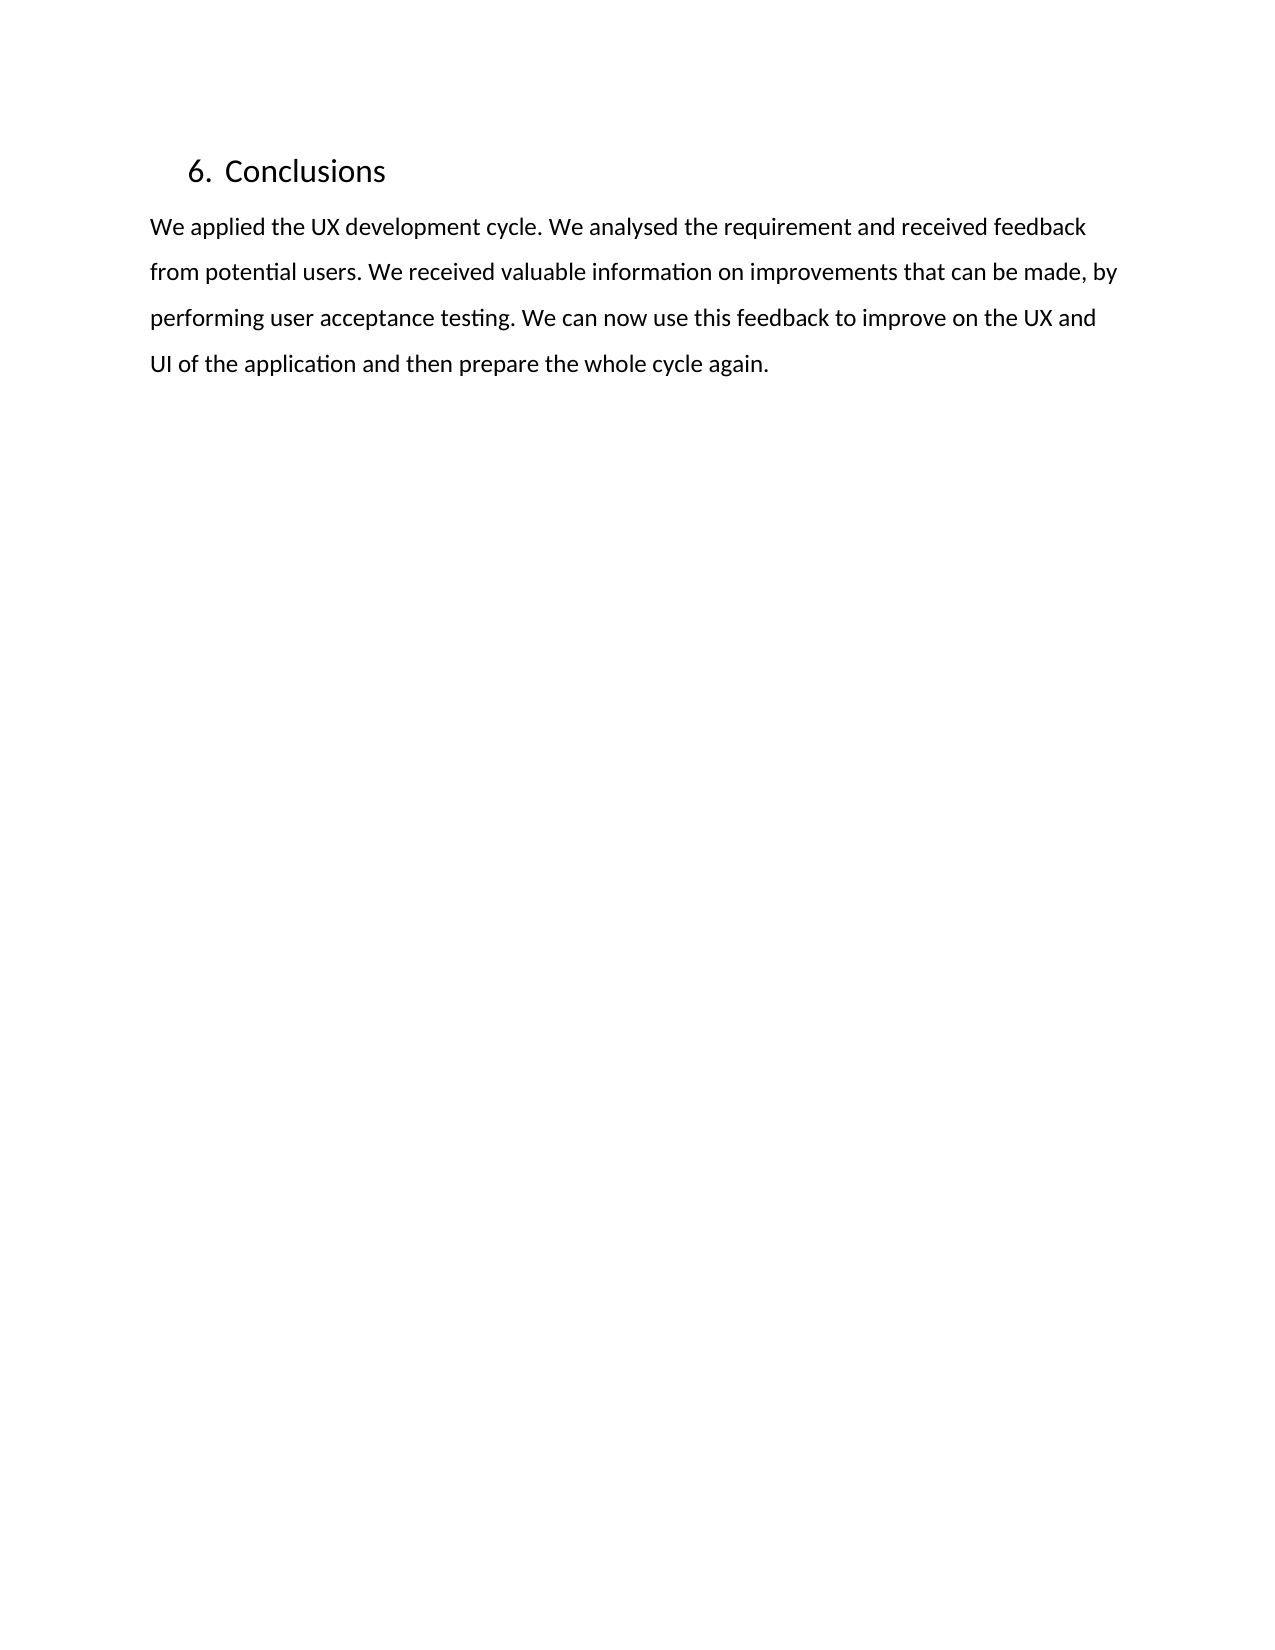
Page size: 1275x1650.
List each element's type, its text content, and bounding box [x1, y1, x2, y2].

text We applied the UX development cycle. We analysed the requirement and received feedback from potential users. We received valuable information on improvements that can be made, by performing user acceptance testing. We can now use this feedback to improve on the UX and UI of the application and then prepare the whole cycle again. [150, 211, 1125, 378]
subtitle Conclusions [187, 150, 1125, 191]
